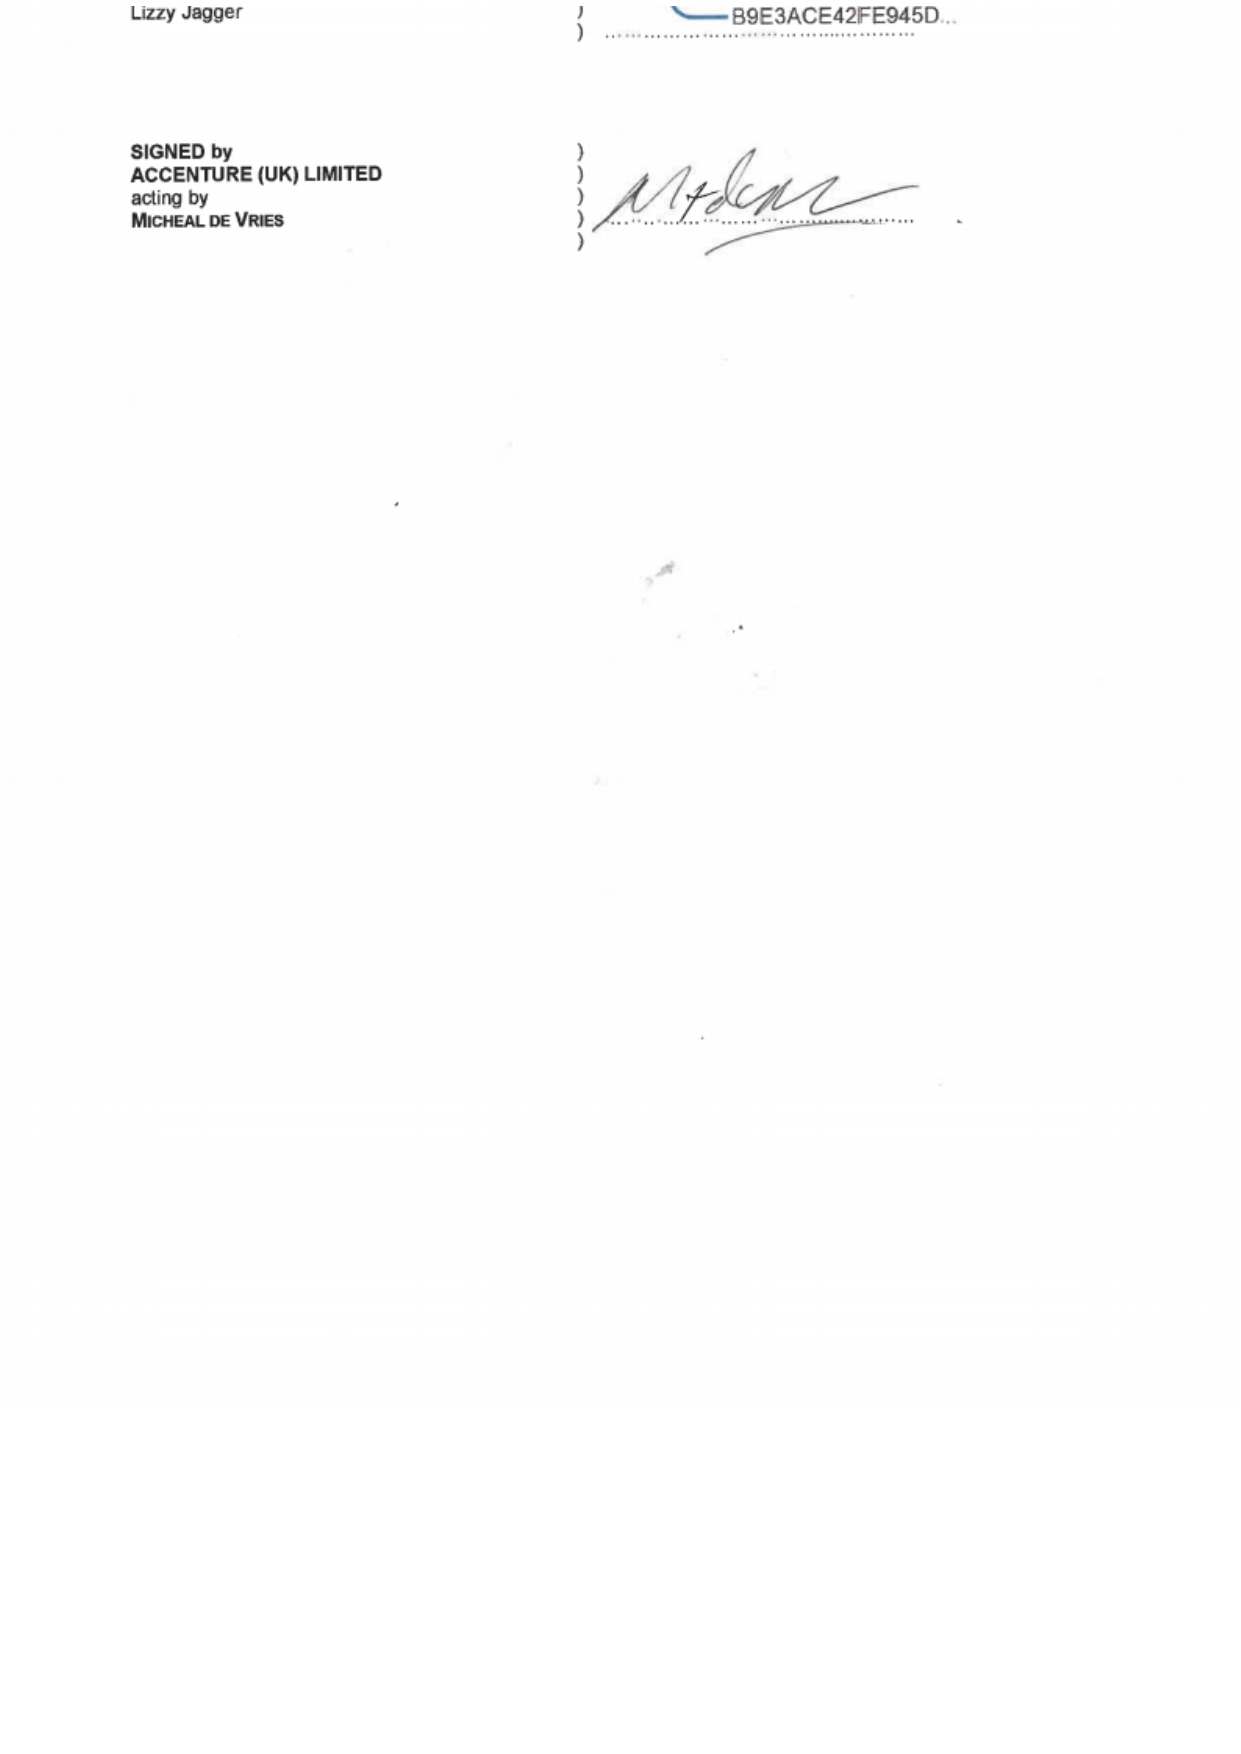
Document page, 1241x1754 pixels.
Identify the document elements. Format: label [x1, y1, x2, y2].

picture [0, 6, 1241, 1408]
